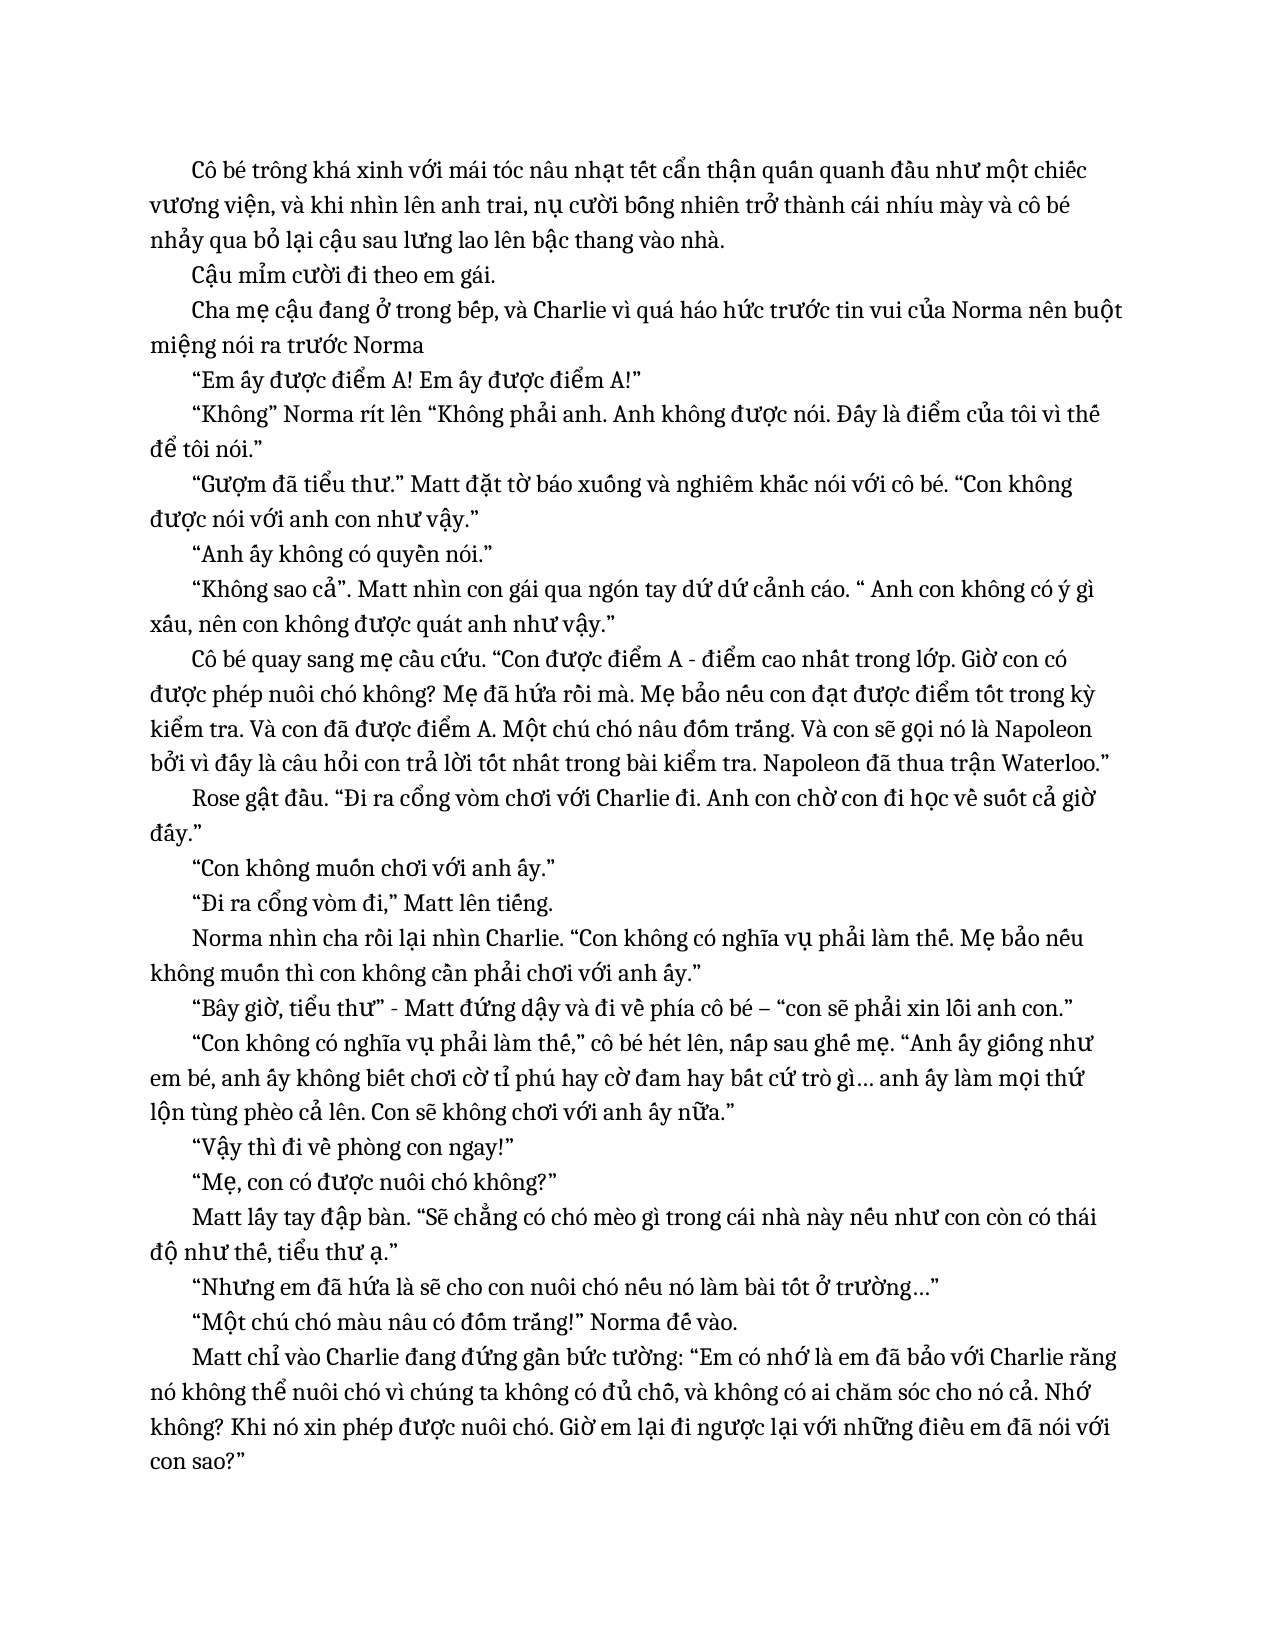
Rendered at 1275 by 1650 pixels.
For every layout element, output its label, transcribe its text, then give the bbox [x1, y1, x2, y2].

text “Bây giờ, tiểu thư” - Matt đứng dậy và đi về phía cô bé – “con sẽ phải xin lỗi anh con.” [150, 987, 1125, 1022]
text Cô bé trông khá xinh với mái tóc nâu nhạt tết cẩn thận quấn quanh đầu như một chiếc vương viện, và khi nhìn lên anh trai, nụ cười bỗng nhiên trở thành cái nhíu mày và cô bé nhảy qua bỏ lại cậu sau lưng lao lên bậc thang vào nhà. [150, 150, 1125, 255]
text Matt lấy tay đập bàn. “Sẽ chẳng có chó mèo gì trong cái nhà này nếu như con còn có thái độ như thế, tiểu thư ạ.” [150, 1197, 1125, 1267]
text “Anh ấy không có quyền nói.” [150, 534, 1125, 569]
text Norma nhìn cha rồi lại nhìn Charlie. “Con không có nghĩa vụ phải làm thế. Mẹ bảo nếu không muốn thì con không cần phải chơi với anh ấy.” [150, 918, 1125, 987]
text Matt chỉ vào Charlie đang đứng gần bức tường: “Em có nhớ là em đã bảo với Charlie rằng nó không thể nuôi chó vì chúng ta không có đủ chỗ, và không có ai chăm sóc cho nó cả. Nhớ không? Khi nó xin phép được nuôi chó. Giờ em lại đi ngược lại với những điều em đã nói với con sao?” [150, 1336, 1125, 1476]
text “Gượm đã tiểu thư.” Matt đặt tờ báo xuống và nghiêm khắc nói với cô bé. “Con không được nói với anh con như vậy.” [150, 464, 1125, 534]
text “Đi ra cổng vòm đi,” Matt lên tiếng. [150, 883, 1125, 918]
text Cô bé quay sang mẹ cầu cứu. “Con được điểm A - điểm cao nhất trong lớp. Giờ con có được phép nuôi chó không? Mẹ đã hứa rồi mà. Mẹ bảo nếu con đạt được điểm tốt trong kỳ kiểm tra. Và con đã được điểm A. Một chú chó nâu đốm trắng. Và con sẽ gọi nó là Napoleon bởi vì đấy là câu hỏi con trả lời tốt nhất trong bài kiểm tra. Napoleon đã thua trận Waterloo.” [150, 638, 1125, 778]
text “Con không muốn chơi với anh ấy.” [150, 848, 1125, 883]
text “Vậy thì đi về phòng con ngay!” [150, 1127, 1125, 1162]
text “Không” Norma rít lên “Không phải anh. Anh không được nói. Đấy là điểm của tôi vì thế để tôi nói.” [150, 394, 1125, 464]
text “Em ấy được điểm A! Em ấy được điểm A!” [150, 359, 1125, 394]
text “Nhưng em đã hứa là sẽ cho con nuôi chó nếu nó làm bài tốt ở trường…” [150, 1267, 1125, 1302]
text Cậu mỉm cười đi theo em gái. [150, 255, 1125, 289]
text “Mẹ, con có được nuôi chó không?” [150, 1162, 1125, 1197]
text “Con không có nghĩa vụ phải làm thế,” cô bé hét lên, nấp sau ghế mẹ. “Anh ấy giống như em bé, anh ấy không biết chơi cờ tỉ phú hay cờ đam hay bất cứ trò gì… anh ấy làm mọi thứ lộn tùng phèo cả lên. Con sẽ không chơi với anh ấy nữa.” [150, 1022, 1125, 1127]
text “Không sao cả”. Matt nhìn con gái qua ngón tay dứ dứ cảnh cáo. “ Anh con không có ý gì xấu, nên con không được quát anh như vậy.” [150, 569, 1125, 638]
text Rose gật đầu. “Đi ra cổng vòm chơi với Charlie đi. Anh con chờ con đi học về suốt cả giờ đấy.” [150, 778, 1125, 848]
text Cha mẹ cậu đang ở trong bếp, và Charlie vì quá háo hức trước tin vui của Norma nên buột miệng nói ra trước Norma [150, 289, 1125, 359]
text “Một chú chó màu nâu có đốm trắng!” Norma đế vào. [150, 1302, 1125, 1336]
